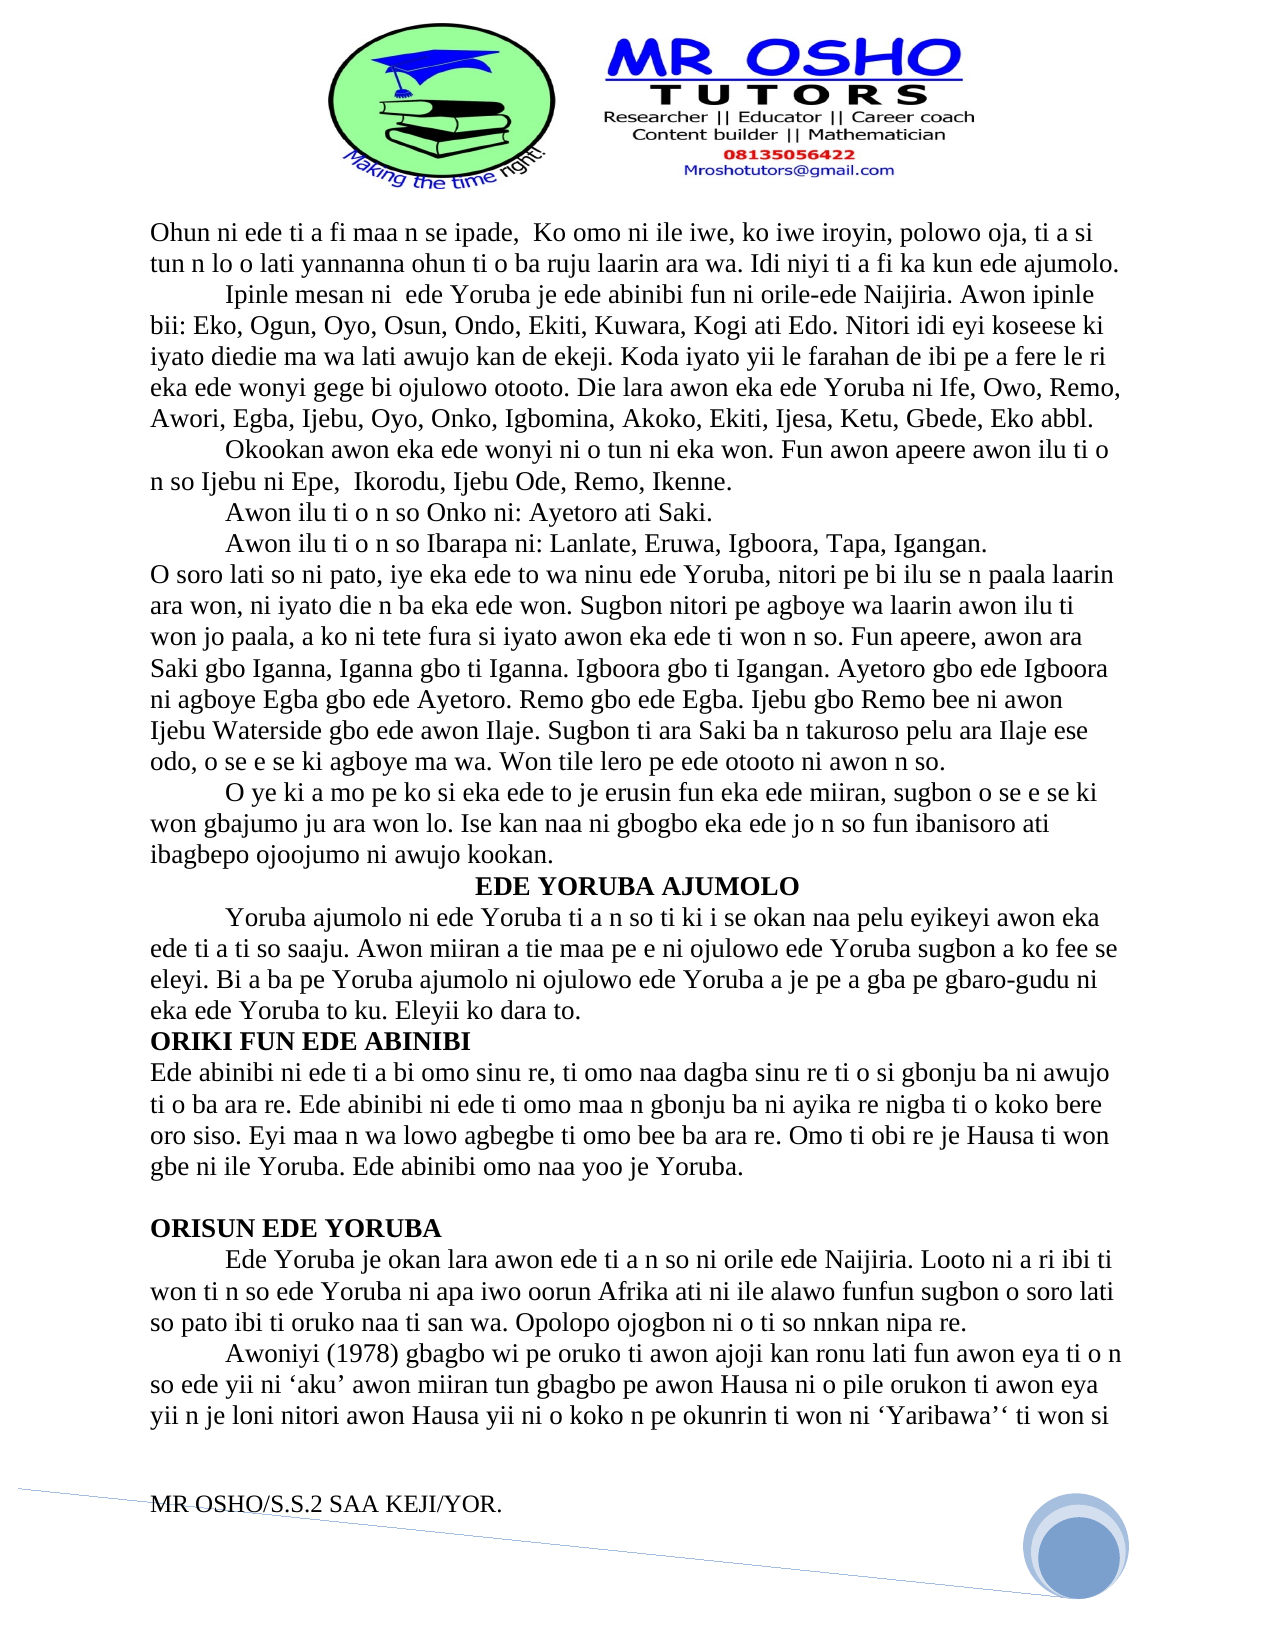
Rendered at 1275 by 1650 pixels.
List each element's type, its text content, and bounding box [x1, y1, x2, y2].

text EDE YORUBA AJUMOLO [150, 870, 1125, 901]
text O soro lati so ni pato, iye eka ede to wa ninu ede Yoruba, nitori pe bi ilu se n paala laarin ara won, ni iyato die n ba eka ede won. Sugbon nitori pe agboye wa laarin awon ilu ti won jo paala, a ko ni tete fura si iyato awon eka ede ti won n so. Fun apeere, awon ara Saki gbo Iganna, Iganna gbo ti Iganna. Igboora gbo ti Igangan. Ayetoro gbo ede Igboora ni agboye Egba gbo ede Ayetoro. Remo gbo ede Egba. Ijebu gbo Remo bee ni awon Ijebu Waterside gbo ede awon Ilaje. Sugbon ti ara Saki ba n takuroso pelu ara Ilaje ese odo, o se e se ki agboye ma wa. Won tile lero pe ede otooto ni awon n so. [150, 558, 1125, 776]
text Okookan awon eka ede wonyi ni o tun ni eka won. Fun awon apeere awon ilu ti o n so Ijebu ni Epe, Ikorodu, Ijebu Ode, Remo, Ikenne. [150, 434, 1125, 496]
text Awon ilu ti o n so Onko ni: Ayetoro ati Saki. [150, 496, 1125, 527]
text ORISUN EDE YORUBA [150, 1212, 1125, 1243]
text ORIKI FUN EDE ABINIBI [150, 1025, 1125, 1057]
text Yoruba ajumolo ni ede Yoruba ti a n so ti ki i se okan naa pelu eyikeyi awon eka ede ti a ti so saaju. Awon miiran a tie maa pe e ni ojulowo ede Yoruba sugbon a ko fee se eleyi. Bi a ba pe Yoruba ajumolo ni ojulowo ede Yoruba a je pe a gba pe gbaro-gudu ni eka ede Yoruba to ku. Eleyii ko dara to. [150, 901, 1125, 1025]
text O ye ki a mo pe ko si eka ede to je erusin fun eka ede miiran, sugbon o se e se ki won gbajumo ju ara won lo. Ise kan naa ni gbogbo eka ede jo n so fun ibanisoro ati ibagbepo ojoojumo ni awujo kookan. [150, 776, 1125, 870]
text Ede abinibi ni ede ti a bi omo sinu re, ti omo naa dagba sinu re ti o si gbonju ba ni awujo ti o ba ara re. Ede abinibi ni ede ti omo maa n gbonju ba ni ayika re nigba ti o koko bere oro siso. Eyi maa n wa lowo agbegbe ti omo bee ba ara re. Omo ti obi re je Hausa ti won gbe ni ile Yoruba. Ede abinibi omo naa yoo je Yoruba. [150, 1057, 1125, 1181]
picture [328, 23, 974, 189]
text Ipinle mesan ni ede Yoruba je ede abinibi fun ni orile-ede Naijiria. Awon ipinle bii: Eko, Ogun, Oyo, Osun, Ondo, Ekiti, Kuwara, Kogi ati Edo. Nitori idi eyi koseese ki iyato diedie ma wa lati awujo kan de ekeji. Koda iyato yii le farahan de ibi pe a fere le ri eka ede wonyi gege bi ojulowo otooto. Die lara awon eka ede Yoruba ni Ife, Owo, Remo, Awori, Egba, Ijebu, Oyo, Onko, Igbomina, Akoko, Ekiti, Ijesa, Ketu, Gbede, Eko abbl. [150, 278, 1125, 434]
text Awon ilu ti o n so Ibarapa ni: Lanlate, Eruwa, Igboora, Tapa, Igangan. [150, 527, 1125, 558]
text Ede Yoruba je okan lara awon ede ti a n so ni orile ede Naijiria. Looto ni a ri ibi ti won ti n so ede Yoruba ni apa iwo oorun Afrika ati ni ile alawo funfun sugbon o soro lati so pato ibi ti oruko naa ti san wa. Opolopo ojogbon ni o ti so nnkan nipa re. [150, 1243, 1125, 1337]
